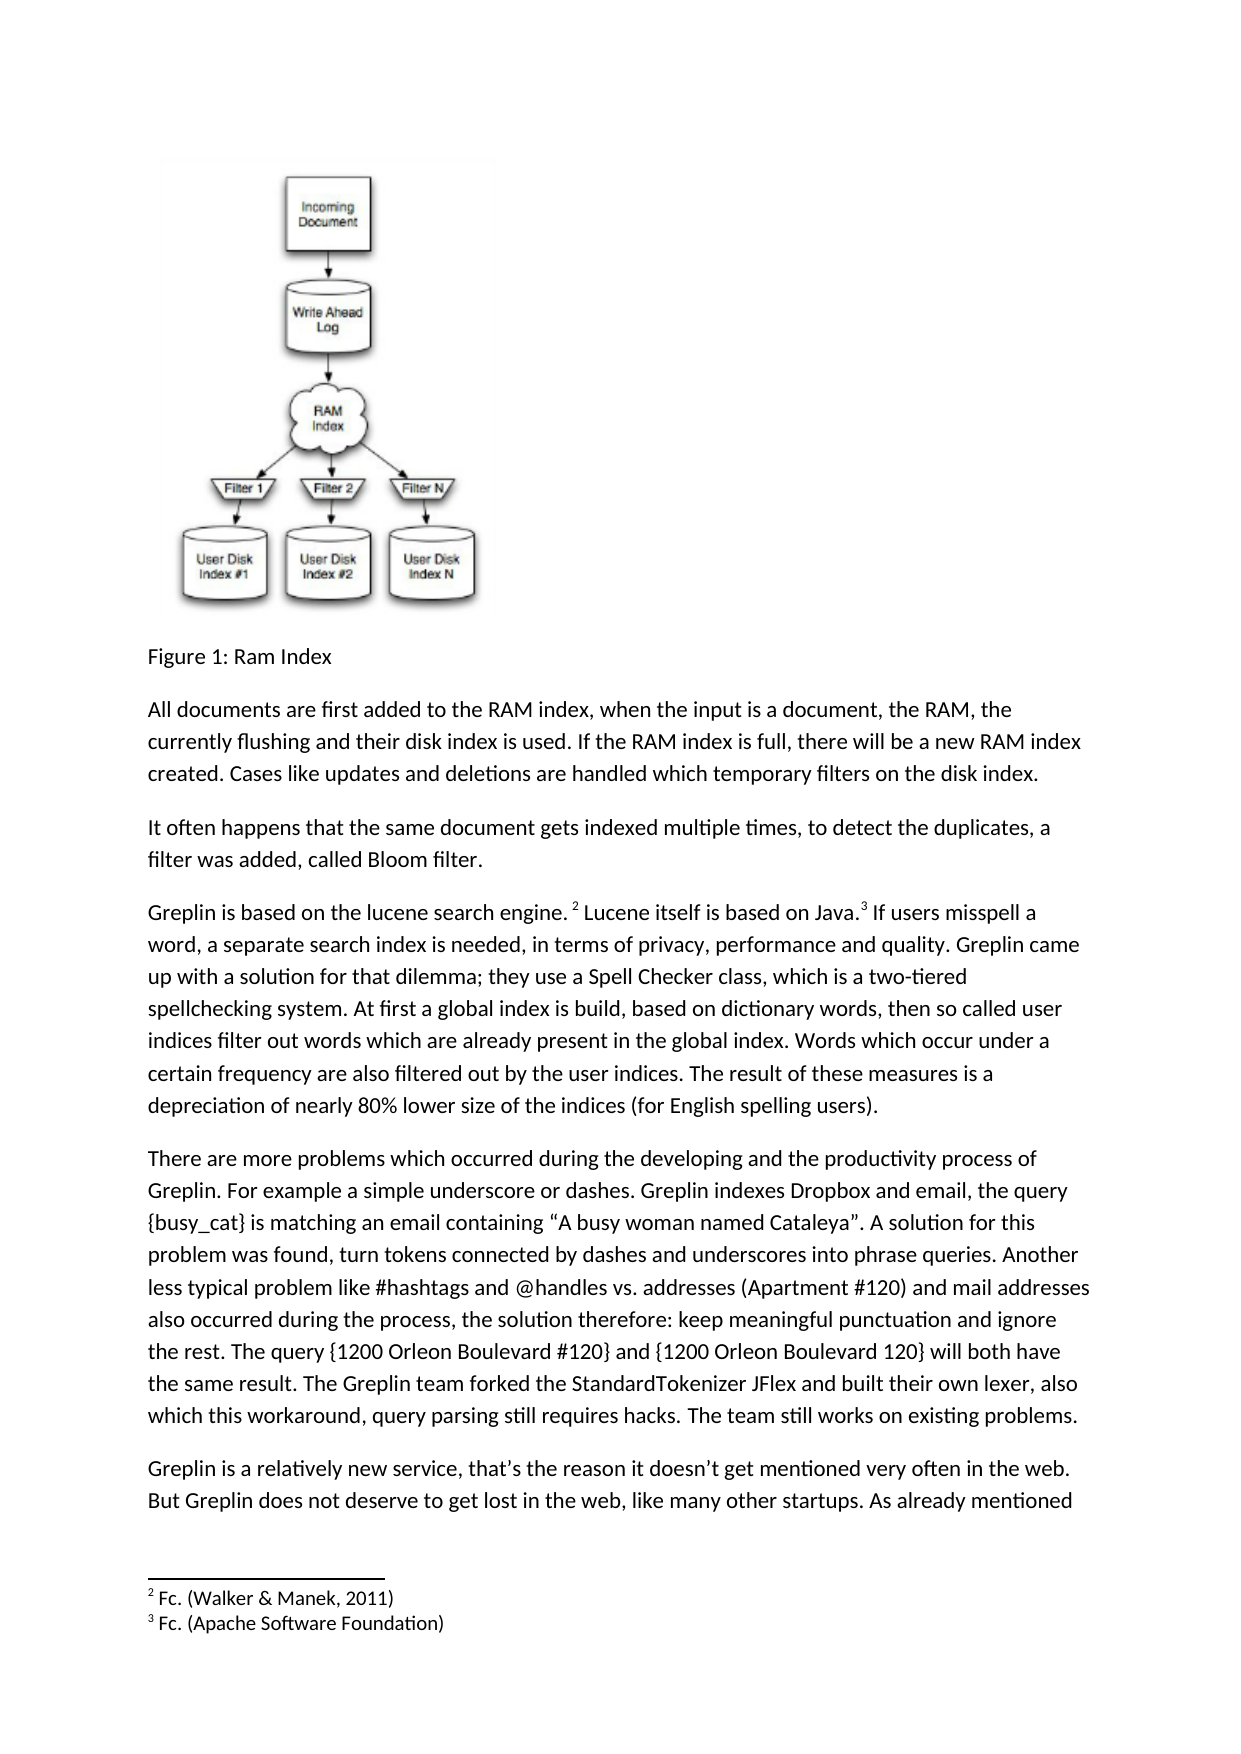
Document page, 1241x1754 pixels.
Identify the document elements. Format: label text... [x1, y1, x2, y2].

text All documents are first added to the RAM index, when the input is a document, the RAM, the currently flushing and their disk index is used. If the RAM index is full, there will be a new RAM index created. Cases like updates and deletions are handled which temporary filters on the disk index. [148, 695, 1093, 788]
text Greplin is based on the lucene search engine. Lucene itself is based on Java. If users misspell a word, a separate search index is needed, in terms of privacy, performance and quality. Greplin came up with a solution for that dilemma; they use a Spell Checker class, which is a two-tiered spellchecking system. At first a global index is build, based on dictionary words, then so called user indices filter out words which are already present in the global index. Words which occur under a certain frequency are also filtered out by the user indices. The result of these measures is a depreciation of nearly 80% lower size of the indices (for English spelling users). [148, 898, 1093, 1119]
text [148, 1454, 1093, 1515]
picture [147, 147, 502, 618]
text It often happens that the same document gets indexed multiple times, to detect the duplicates, a filter was added, called Bloom filter. [148, 813, 1093, 873]
text There are more problems which occurred during the developing and the productivity process of Greplin. For example a simple underscore or dashes. Greplin indexes Dropbox and email, the query {busy_cat} is matching an email containing “A busy woman named Cataleya”. A solution for this problem was found, turn tokens connected by dashes and underscores into phrase queries. Another less typical problem like #hashtags and @handles vs. addresses (Apartment #120) and mail addresses also occurred during the process, the solution therefore: keep meaningful punctuation and ignore the rest. The query {1200 Orleon Boulevard #120} and {1200 Orleon Boulevard 120} will both have the same result. The Greplin team forked the StandardTokenizer JFlex and built their own lexer, also which this workaround, query parsing still requires hacks. The team still works on existing problems. [148, 1144, 1093, 1429]
text Figure 1: Ram Index [148, 642, 1093, 670]
